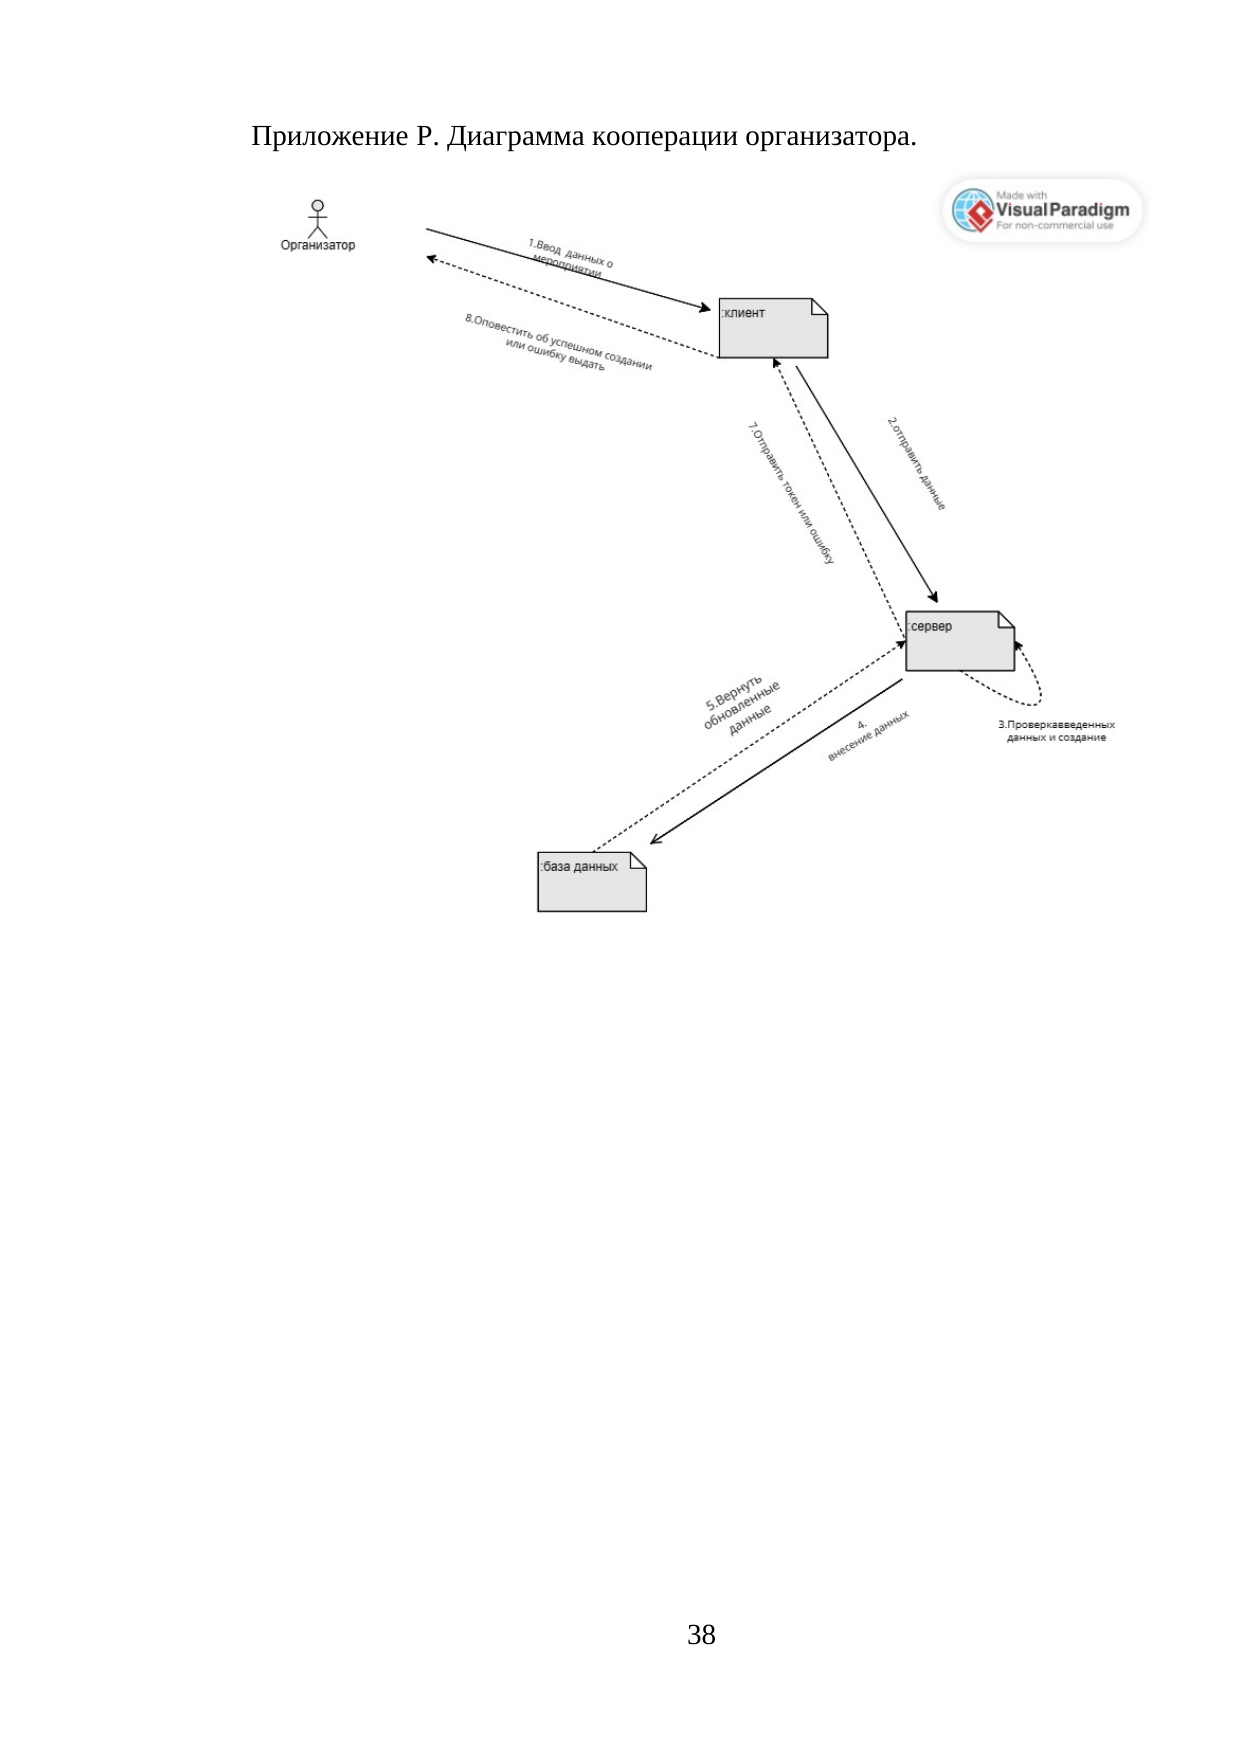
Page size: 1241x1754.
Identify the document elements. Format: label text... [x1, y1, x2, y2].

subtitle Приложение P. Диаграмма кооперации организатора. [251, 118, 1152, 152]
picture [177, 168, 1152, 944]
